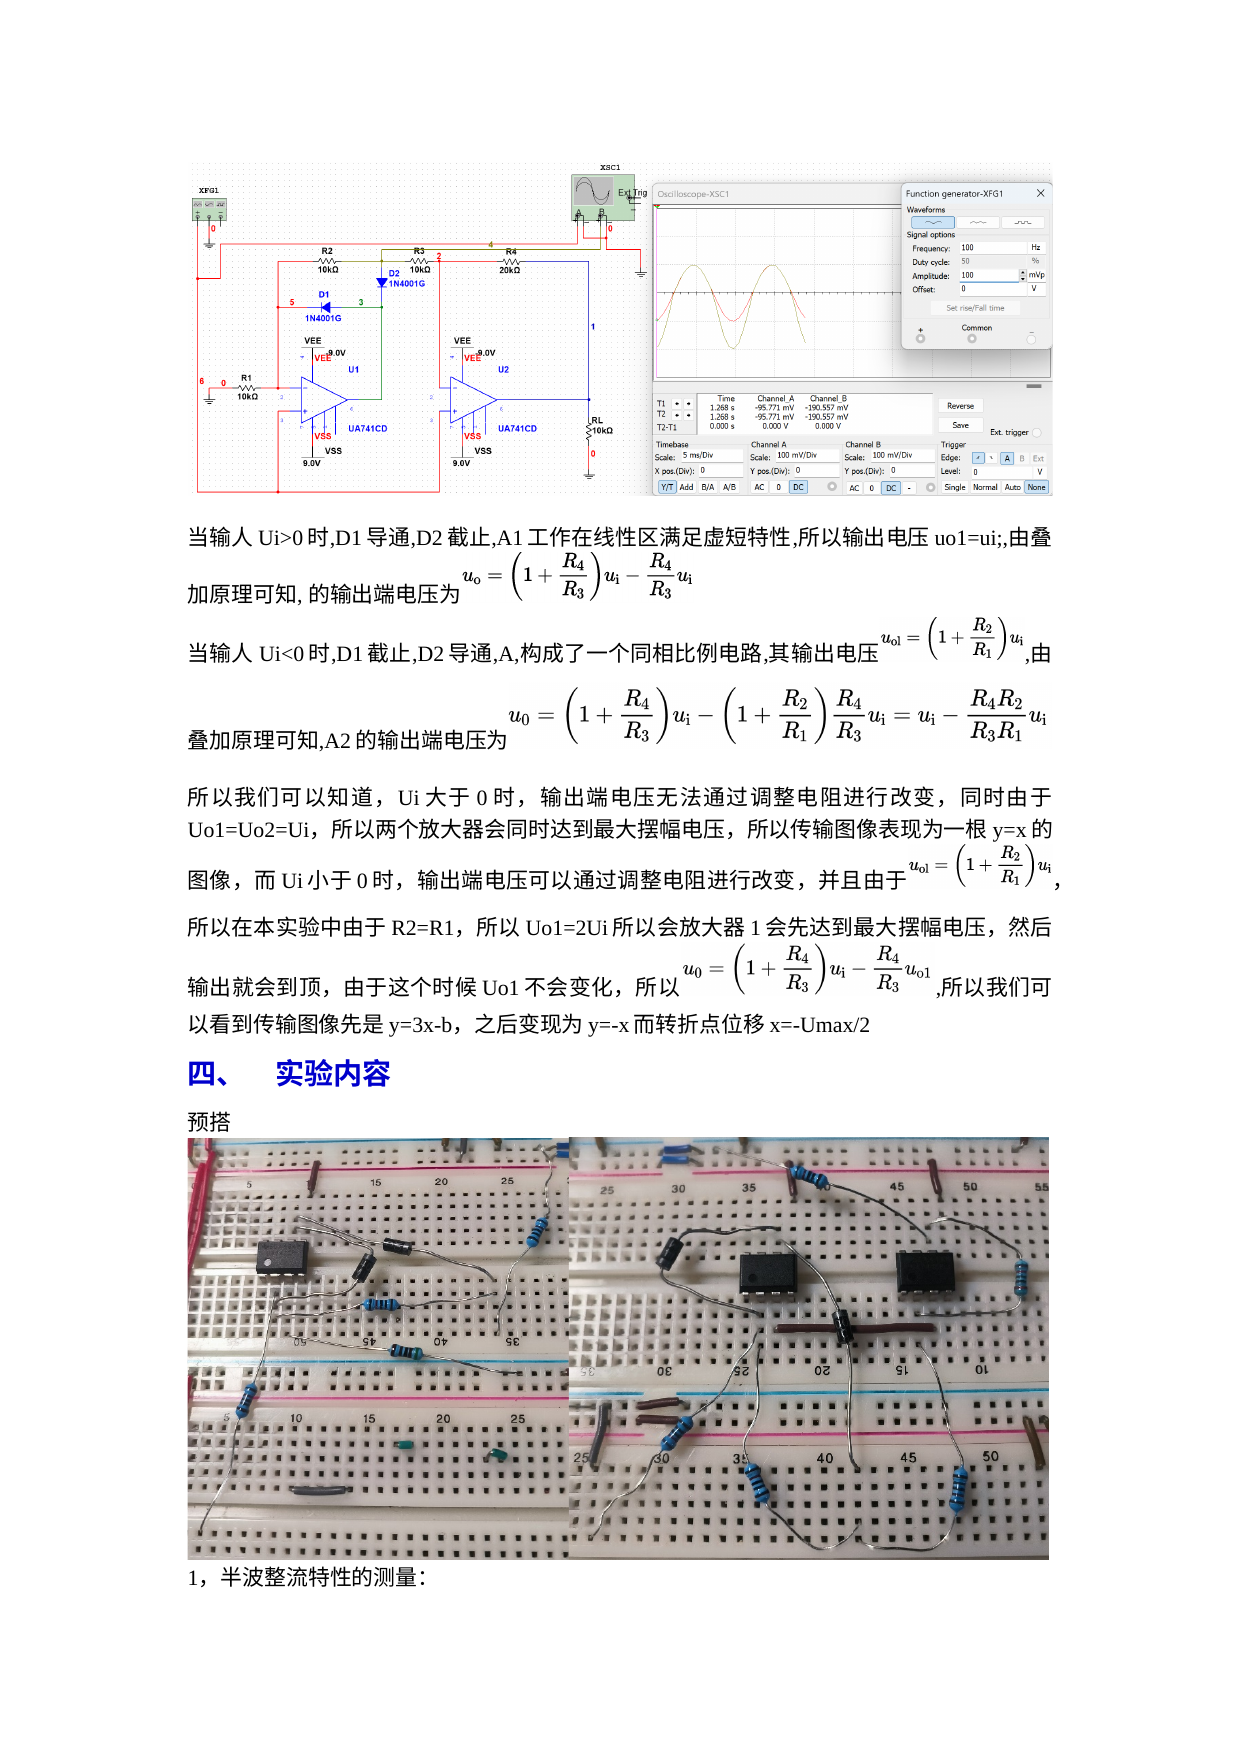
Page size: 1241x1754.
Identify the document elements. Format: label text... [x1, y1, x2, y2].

picture [907, 844, 1053, 889]
list 实验内容 [187, 1039, 1053, 1104]
text 1，半波整流特性的测量： [187, 1559, 1053, 1592]
text 当输人Ui>0时,D1导通,D2截止,A1工作在线性区满足虚短特性,所以输出电压uo1=ui;,由叠加原理可知, 的输出端电压为 [187, 519, 1053, 617]
text 预搭 [187, 1104, 1053, 1137]
picture [879, 617, 1025, 662]
text 所以我们可以知道，Ui大于0时，输出端电压无法通过调整电阻进行改变，同时由于Uo1=Uo2=Ui，所以两个放大器会同时达到最大摆幅电压，所以传输图像表现为一根y=x的图像，而Ui小于0时，输出端电压可以通过调整电阻进行改变，并且由于，所以在本实验中由于R2=R1，所以Uo1=2Ui所以会放大器1会先达到最大摆幅电压，然后输出就会到顶，由于这个时候Uo1不会变化，所以,所以我们可以看到传输图像先是y=3x-b，之后变现为y=-x而转折点位移x=-Umax/2 [187, 779, 1053, 1039]
picture [187, 162, 1053, 496]
picture [680, 942, 936, 996]
picture [461, 552, 694, 603]
picture [187, 1137, 1049, 1560]
picture [508, 682, 1053, 749]
